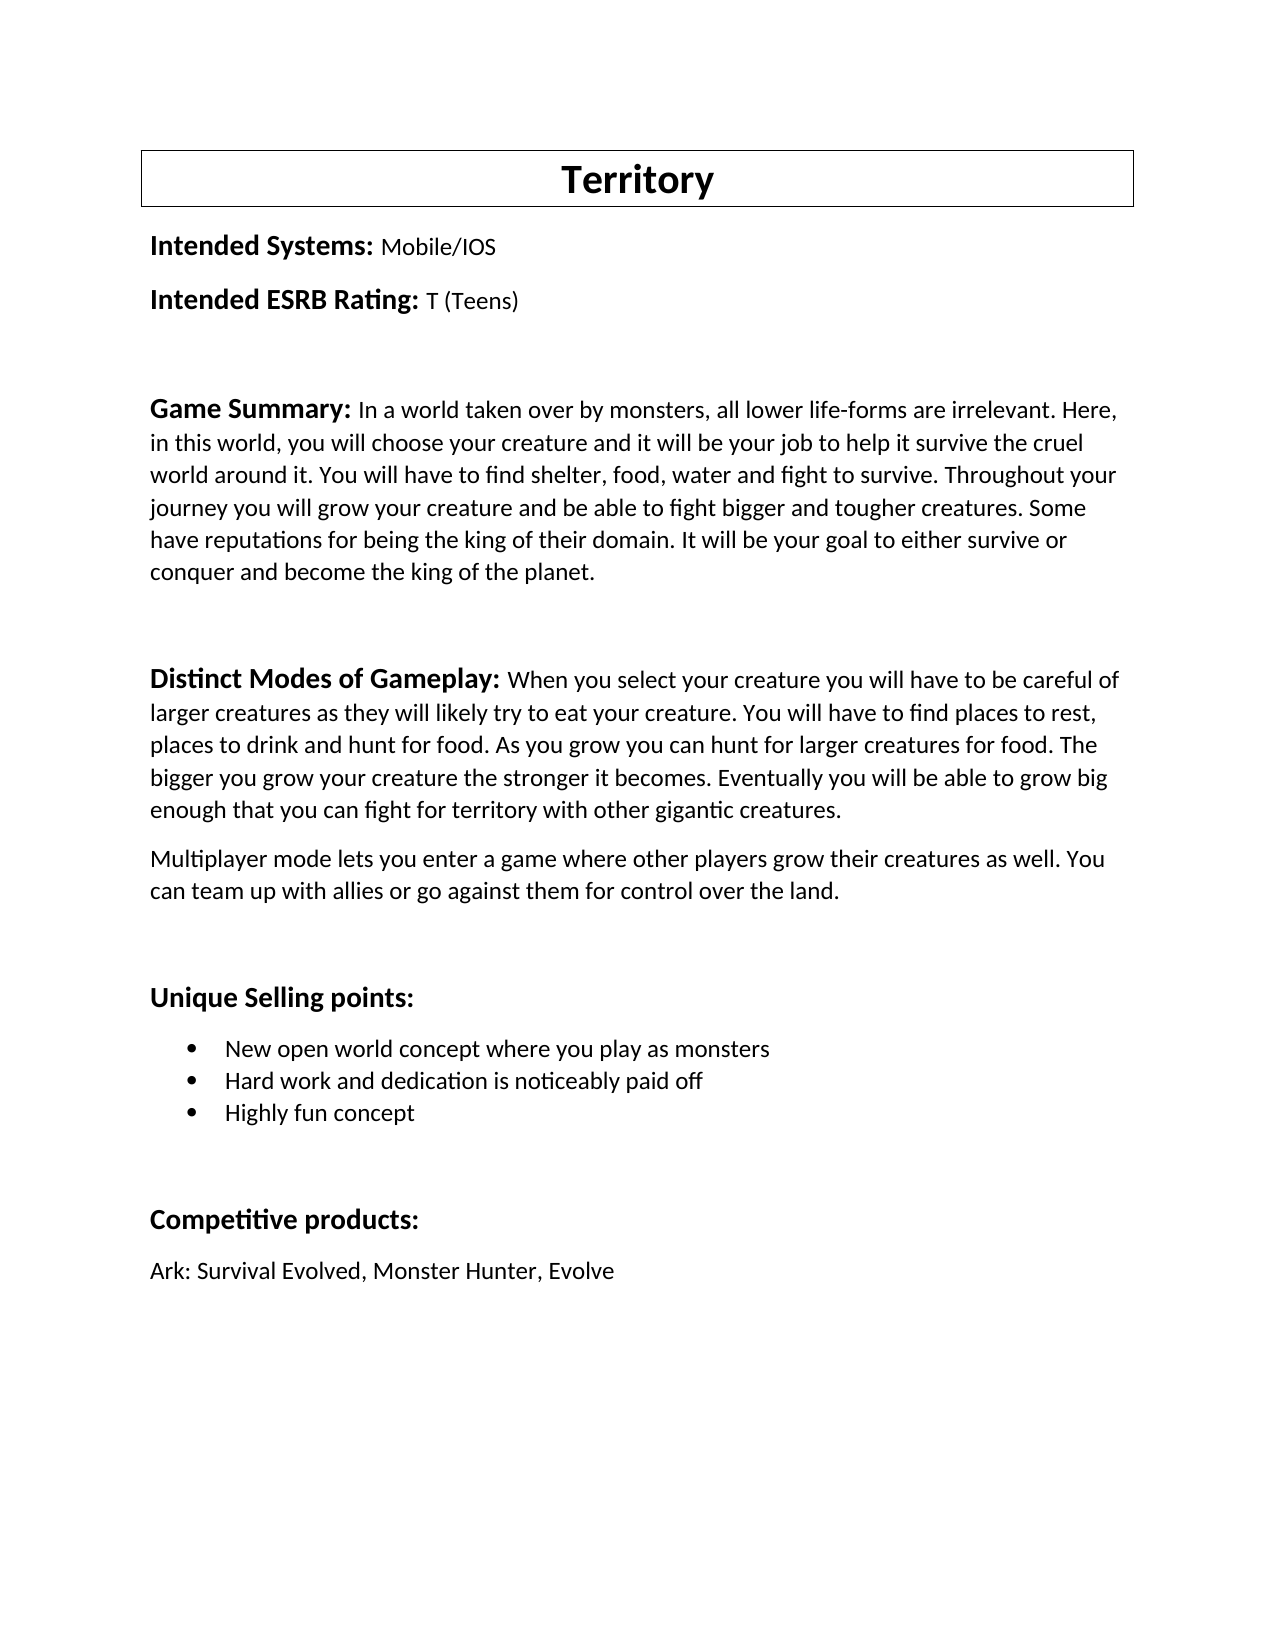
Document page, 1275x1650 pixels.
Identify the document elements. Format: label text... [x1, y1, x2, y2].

text Competitive products: [150, 1201, 1125, 1237]
text Ark: Survival Evolved, Monster Hunter, Evolve [150, 1255, 1125, 1286]
text Territory [142, 151, 1133, 206]
list Highly fun concept [187, 1098, 1125, 1128]
text Multiplayer mode lets you enter a game where other players grow their creatures as well. You can team up with allies or go against them for control over the land. [150, 843, 1125, 906]
text Intended Systems: Mobile/IOS [150, 227, 1125, 262]
list New open world concept where you play as monsters [187, 1033, 1125, 1063]
text Game Summary: In a world taken over by monsters, all lower life-forms are irrelevant. Here, in this world, you will choose your creature and it will be your job to help it survive the cruel world around it. You will have to find shelter, food, water and fight to survive. Throughout your journey you will grow your creature and be able to fight bigger and tougher creatures. Some have reputations for being the king of their domain. It will be your goal to either survive or conquer and become the king of the planet. [150, 390, 1125, 587]
text Intended ESRB Rating: T (Teens) [150, 281, 1125, 317]
text Distinct Modes of Gameplay: When you select your creature you will have to be careful of larger creatures as they will likely try to eat your creature. You will have to find places to rest, places to drink and hunt for food. As you grow you can hunt for larger creatures for food. The bigger you grow your creature the stronger it becomes. Eventually you will be able to grow big enough that you can fight for territory with other gigantic creatures. [150, 660, 1125, 824]
list Hard work and dedication is noticeably paid off [187, 1065, 1125, 1096]
text Unique Selling points: [150, 979, 1125, 1014]
